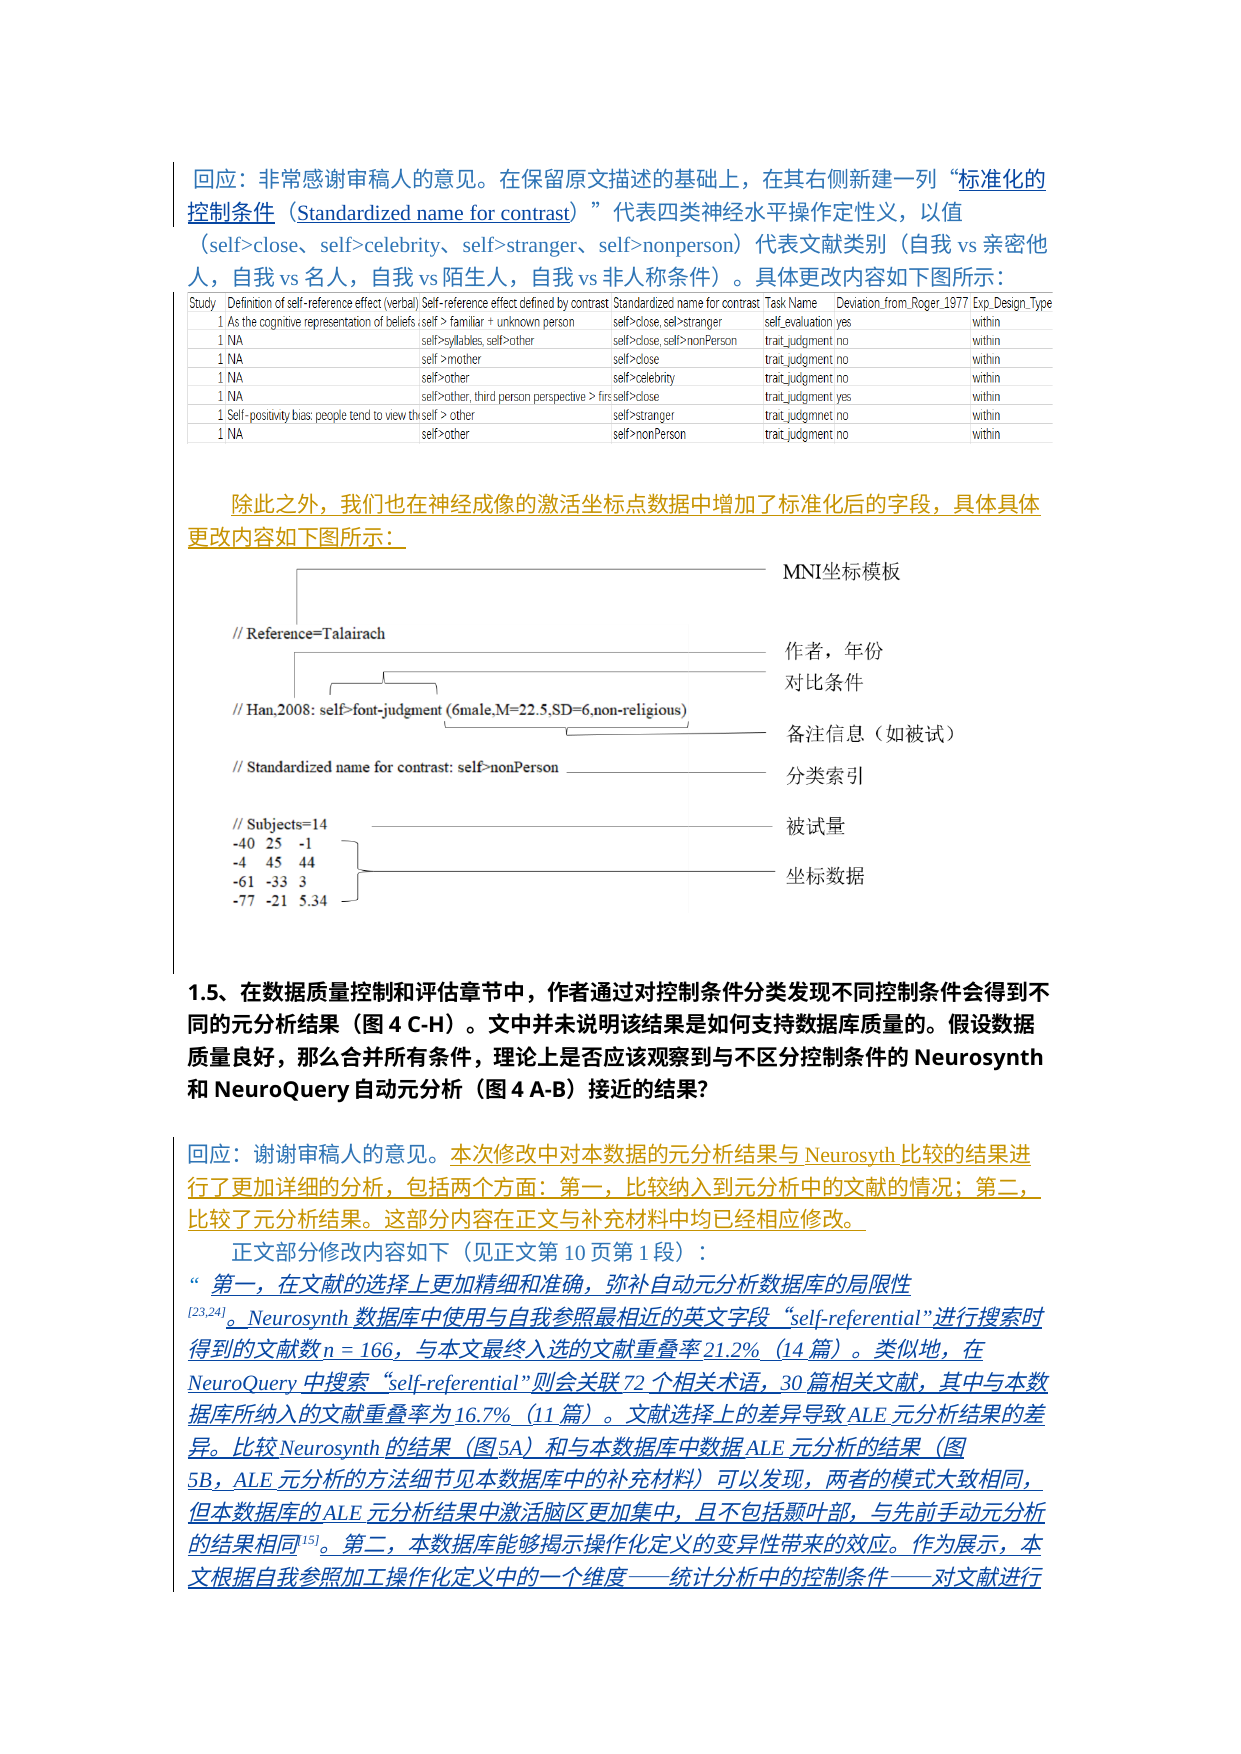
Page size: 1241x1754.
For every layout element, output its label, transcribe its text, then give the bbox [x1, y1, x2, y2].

text 1.5、在数据质量控制和评估章节中，作者通过对控制条件分类发现不同控制条件会得到不同的元分析结果（图4 C-H）。文中并未说明该结果是如何支持数据库质量的。假设数据质量良好，那么合并所有条件，理论上是否应该观察到与不区分控制条件的Neurosynth 和NeuroQuery自动元分析（图4 A-B）接近的结果？ [187, 974, 1053, 1104]
text 正文部分修改内容如下（见正文第10页第1段）： [187, 1234, 1053, 1267]
picture [231, 552, 976, 913]
picture [187, 292, 1053, 444]
text 回应：非常感谢审稿人的意见。在保留原文描述的基础上，在其右侧新建一列“（）”代表四类神经水平操作定性义，以值（self>close、self>celebrity、self>stranger、self>nonperson）代表文献类别（自我 vs 亲密他人，自我vs 名人，自我 vs陌生人，自我vs非人称条件）。具体更改内容如下图所示： [187, 162, 1053, 292]
text 回应：谢谢审稿人的意见。 [187, 1137, 1053, 1234]
text “ ” [187, 1267, 1053, 1592]
